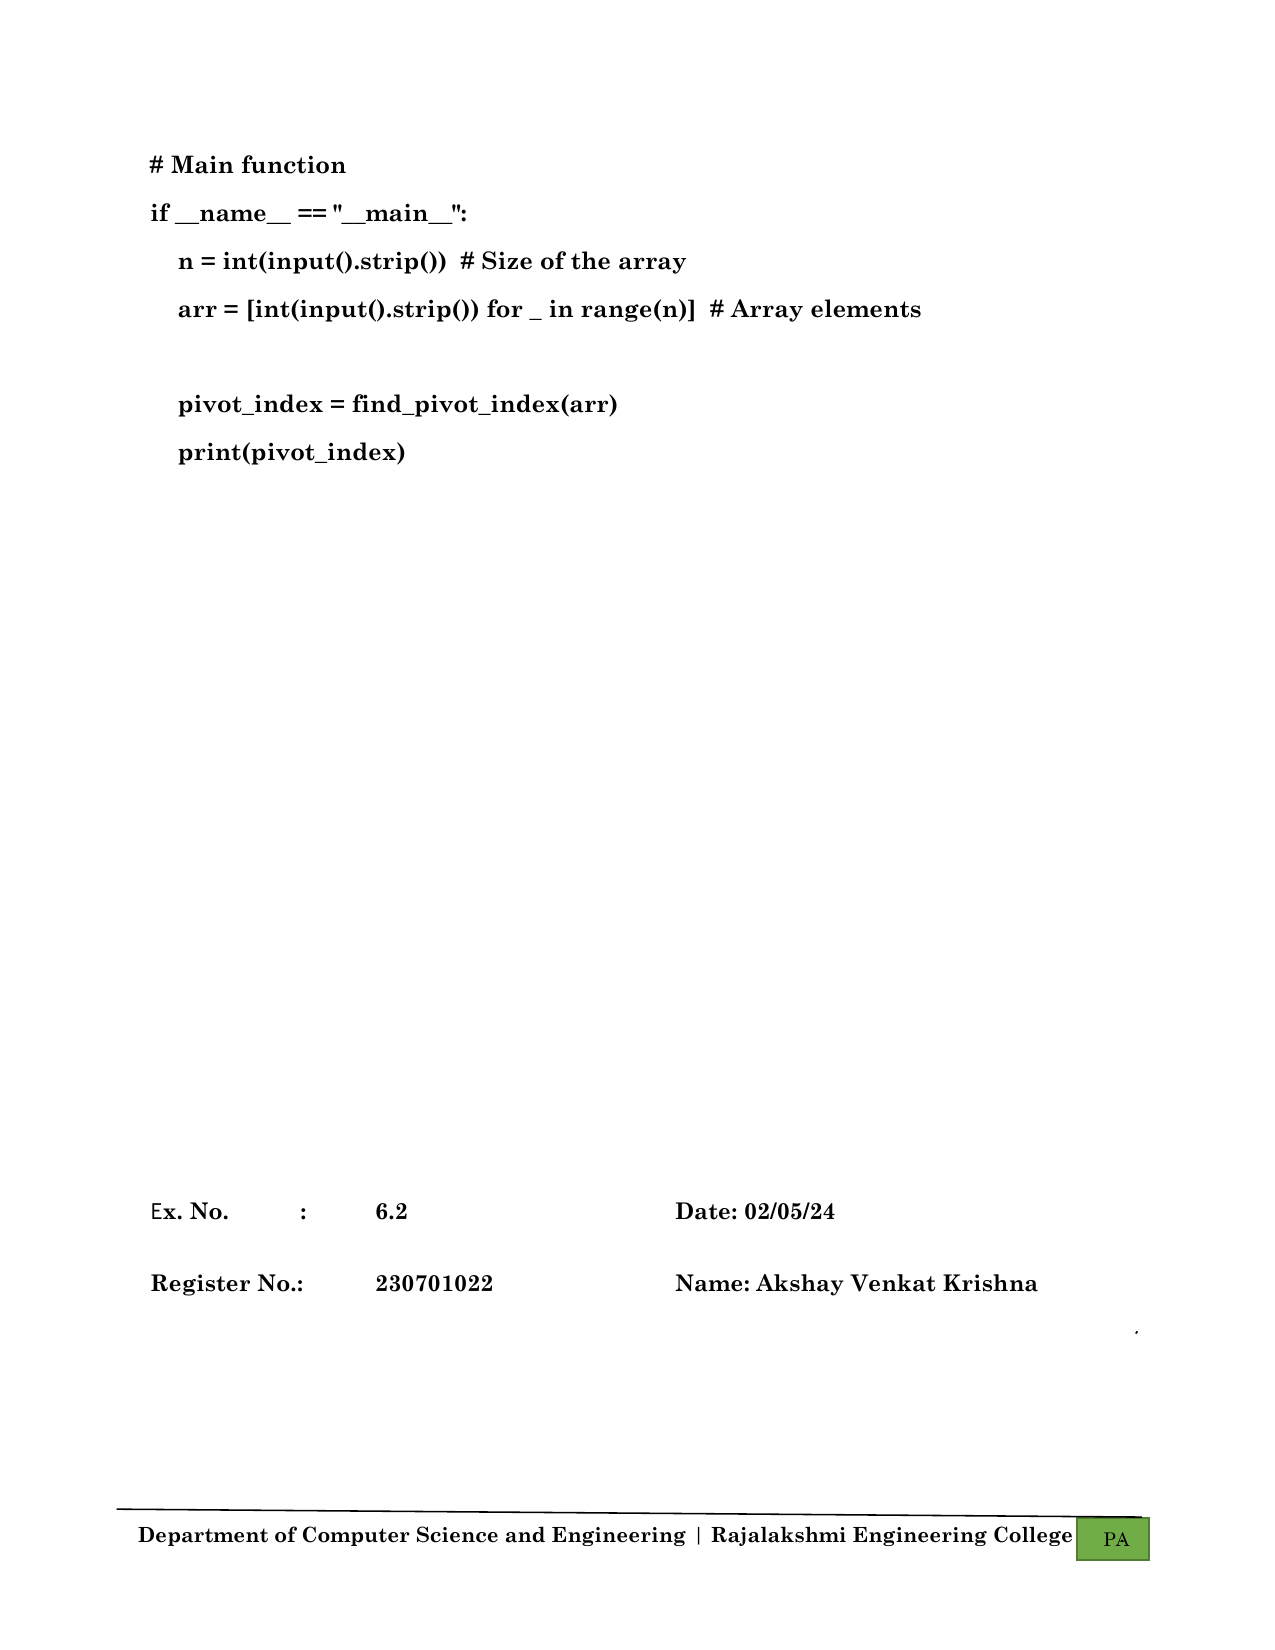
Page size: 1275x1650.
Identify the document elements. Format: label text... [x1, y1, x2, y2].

text n = int(input().strip()) # Size of the array [150, 246, 1125, 274]
text Register No.: 230701022 Name: Akshay Venkat Krishna [150, 1269, 1125, 1297]
text pivot_index = find_pivot_index(arr) [150, 389, 1125, 418]
text print(pivot_index) [150, 437, 1125, 466]
text Ex. No. : 6.2 Date: 02/05/24 [150, 1197, 1125, 1225]
text arr = [int(input().strip()) for _ in range(n)] # Array elements [150, 293, 1125, 322]
text # Main function [150, 150, 1125, 179]
text if __name__ == "__main__": [150, 198, 1125, 227]
